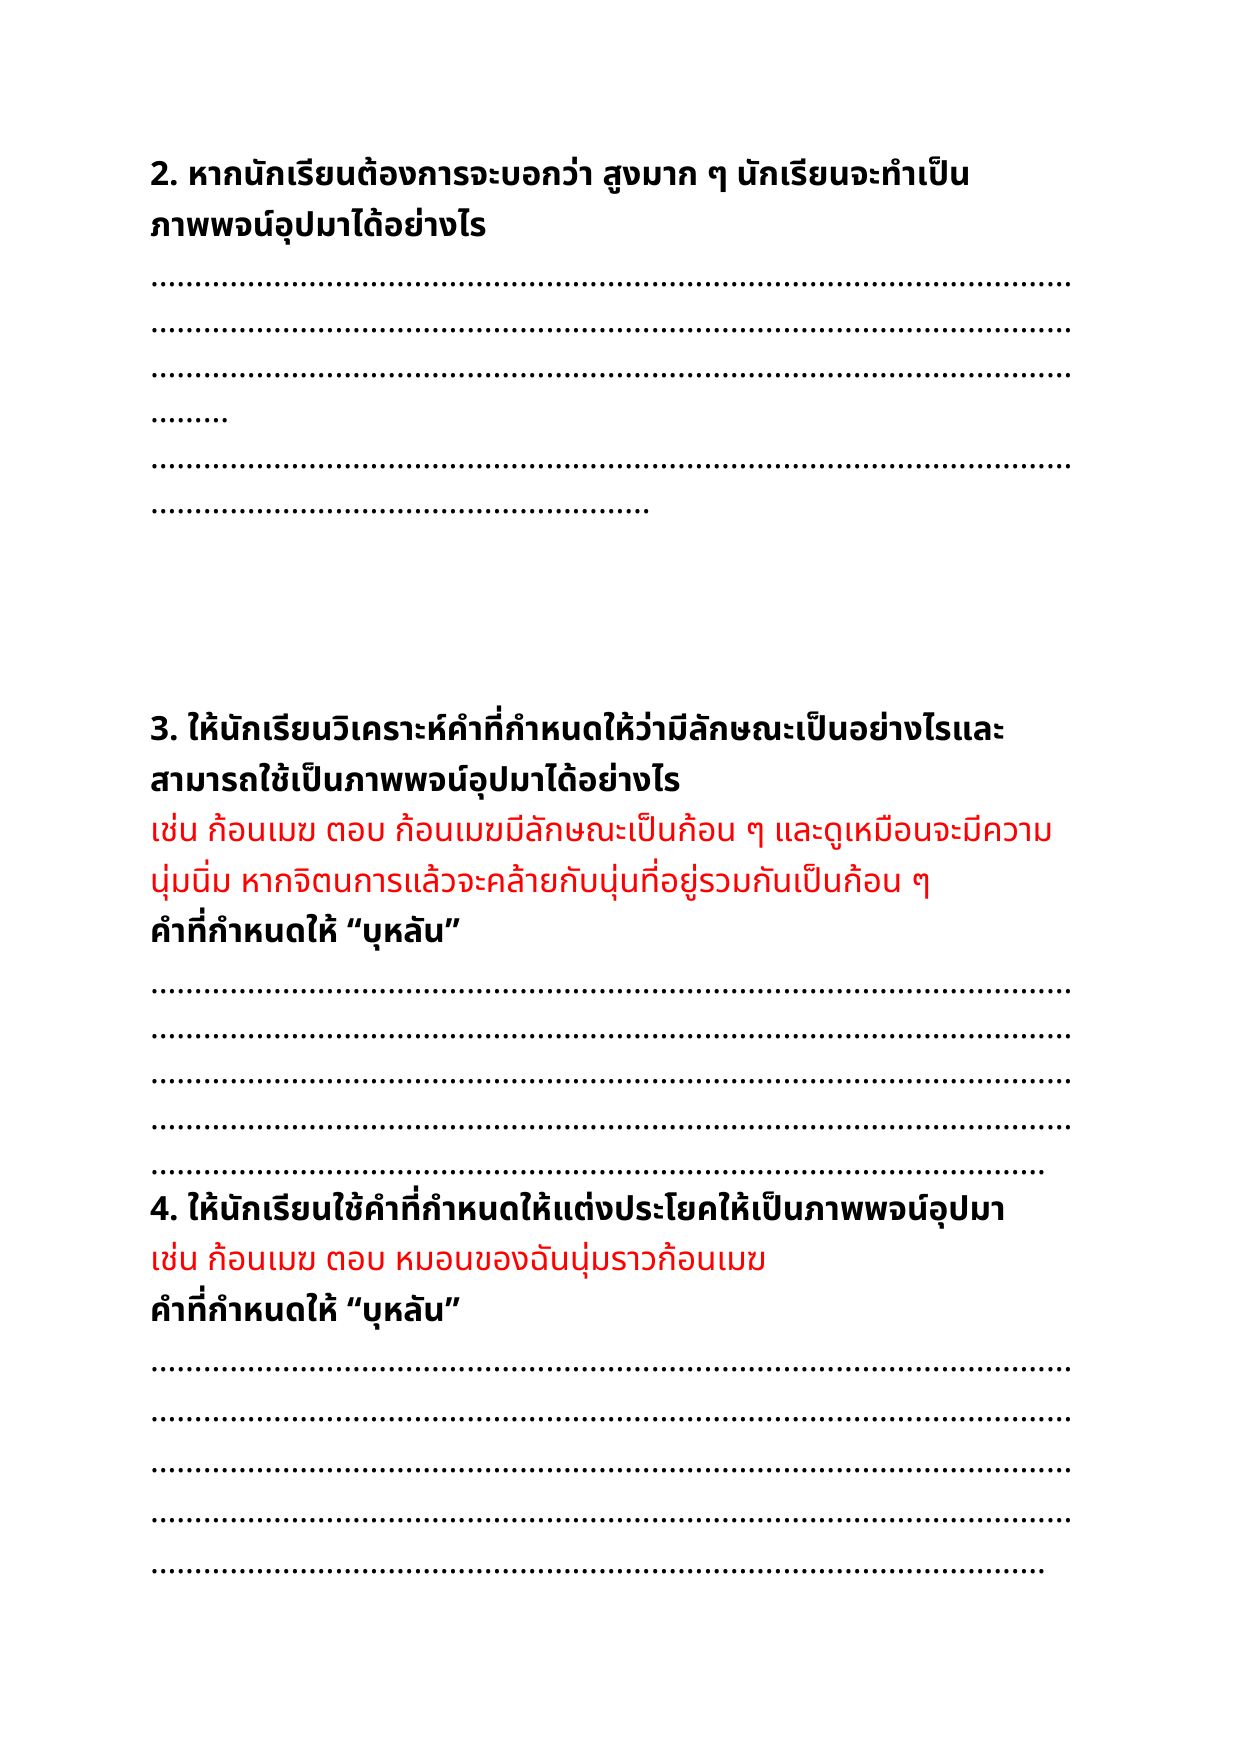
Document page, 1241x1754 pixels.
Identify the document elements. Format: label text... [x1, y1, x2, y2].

text 3. ให้นักเรียนวิเคราะห์คำที่กำหนดให้ว่ามีลักษณะเป็นอย่างไรและสามารถใช้เป็นภาพพจน์อุปมาได้อย่างไร [150, 705, 1090, 806]
text เช่น ก้อนเมฆ ตอบ หมอนของฉันนุ่มราวก้อนเมฆ [150, 1235, 1090, 1286]
text 4. ให้นักเรียนใช้คำที่กำหนดให้แต่งประโยคให้เป็นภาพพจน์อุปมา [150, 1184, 1090, 1235]
text เช่น ก้อนเมฆ ตอบ ก้อนเมฆมีลักษณะเป็นก้อน ๆ และดูเหมือนจะมีความนุ่มนิ่ม หากจิตนการแล้วจะคล้ายกับนุ่นที่อยู่รวมกันเป็นก้อน ๆ [150, 806, 1090, 907]
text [150, 251, 1090, 433]
text คำที่กำหนดให้ “บุหลัน” ……………………………………………………………………………………………………………………………………………………………………………………………………………………………………………………………………………………………………………………………………………………………………………………………………………………………………………………………………………… [150, 1286, 1090, 1588]
text 2. หากนักเรียนต้องการจะบอกว่า สูงมาก ๆ นักเรียนจะทำเป็นภาพพจน์อุปมาได้อย่างไร [150, 150, 1090, 251]
text ……………………………………………………………………………………………………………………………………………… [150, 433, 1090, 523]
text ……………………………………………………………………………………………………………………………………………………………………………………………………………………………………………………………………………………………………………………………………………………………………………………………………………………………………………………………………………… [150, 957, 1090, 1184]
text คำที่กำหนดให้ “บุหลัน” [150, 907, 1090, 957]
